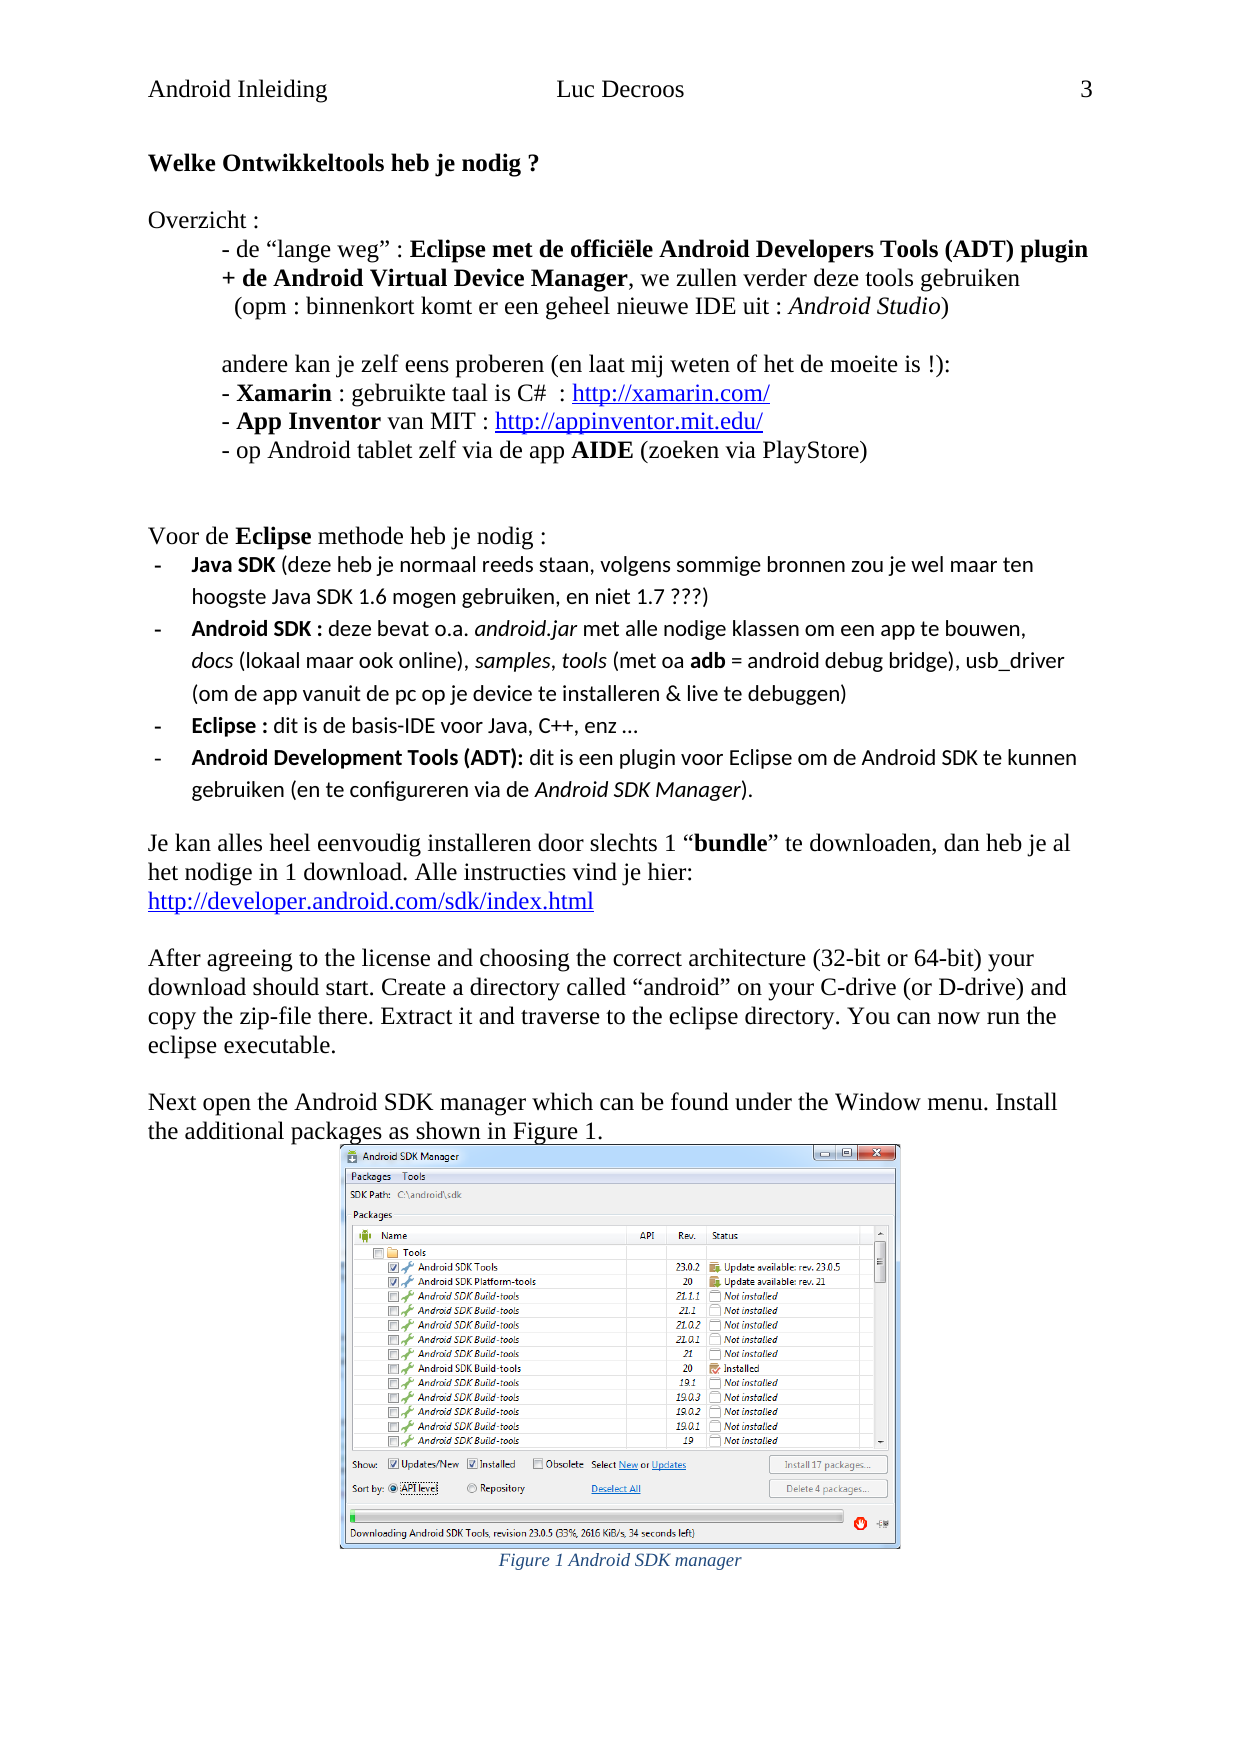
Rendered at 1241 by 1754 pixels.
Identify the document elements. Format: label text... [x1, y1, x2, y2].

text - App Inventor van MIT : http://appinventor.mit.edu/ [221, 406, 1093, 435]
text - de “lange weg” : Eclipse met de officiële Android Developers Tools (ADT) plugin + de Android Virtual Device Manager, we zullen verder deze tools gebruiken [221, 234, 1093, 291]
list Eclipse : dit is de basis-IDE voor Java, C++, enz … [154, 711, 1093, 739]
text - Xamarin : gebruikte taal is C# : http://xamarin.com/ [221, 378, 1093, 406]
text (opm : binnenkort komt er een geheel nieuwe IDE uit : Android Studio) [221, 291, 1093, 320]
list Java SDK (deze heb je normaal reeds staan, volgens sommige bronnen zou je wel maar ten hoogste Java SDK 1.6 mogen gebruiken, en niet 1.7 ???) [154, 550, 1093, 610]
text Next open the Android SDK manager which can be found under the Window menu. Install the additional packages as shown in Figure 1. [148, 1087, 1093, 1145]
text andere kan je zelf eens proberen (en laat mij weten of het de moeite is !): [221, 320, 1093, 378]
text Voor de Eclipse methode heb je nodig : [148, 521, 1093, 550]
list Android SDK : deze bevat o.a. android.jar met alle nodige klassen om een app te bouwen, docs (lokaal maar ook online), samples, tools (met oa adb = android debug bridge), usb_driver (om de app vanuit de pc op je device te installeren & live te debuggen) [154, 614, 1093, 707]
list Android Development Tools (ADT): dit is een plugin voor Eclipse om de Android SDK te kunnen gebruiken (en te configureren via de Android SDK Manager). [154, 743, 1093, 803]
text http://developer.android.com/sdk/index.html [148, 886, 1093, 915]
text - op Android tablet zelf via de app AIDE (zoeken via PlayStore) [221, 435, 1093, 464]
text After agreeing to the license and choosing the correct architecture (32-bit or 64-bit) your download should start. Create a directory called “android” on your C-drive (or D-drive) and copy the zip-file there. Extract it and traverse to the eclipse directory. You can now run the eclipse executable. [148, 943, 1093, 1058]
picture [339, 1144, 901, 1549]
text Welke Ontwikkeltools heb je nodig ? [148, 148, 1093, 176]
text Je kan alles heel eenvoudig installeren door slechts 1 “bundle” te downloaden, dan heb je al het nodige in 1 download. Alle instructies vind je hier: [148, 828, 1093, 886]
text Overzicht : [148, 205, 1093, 234]
